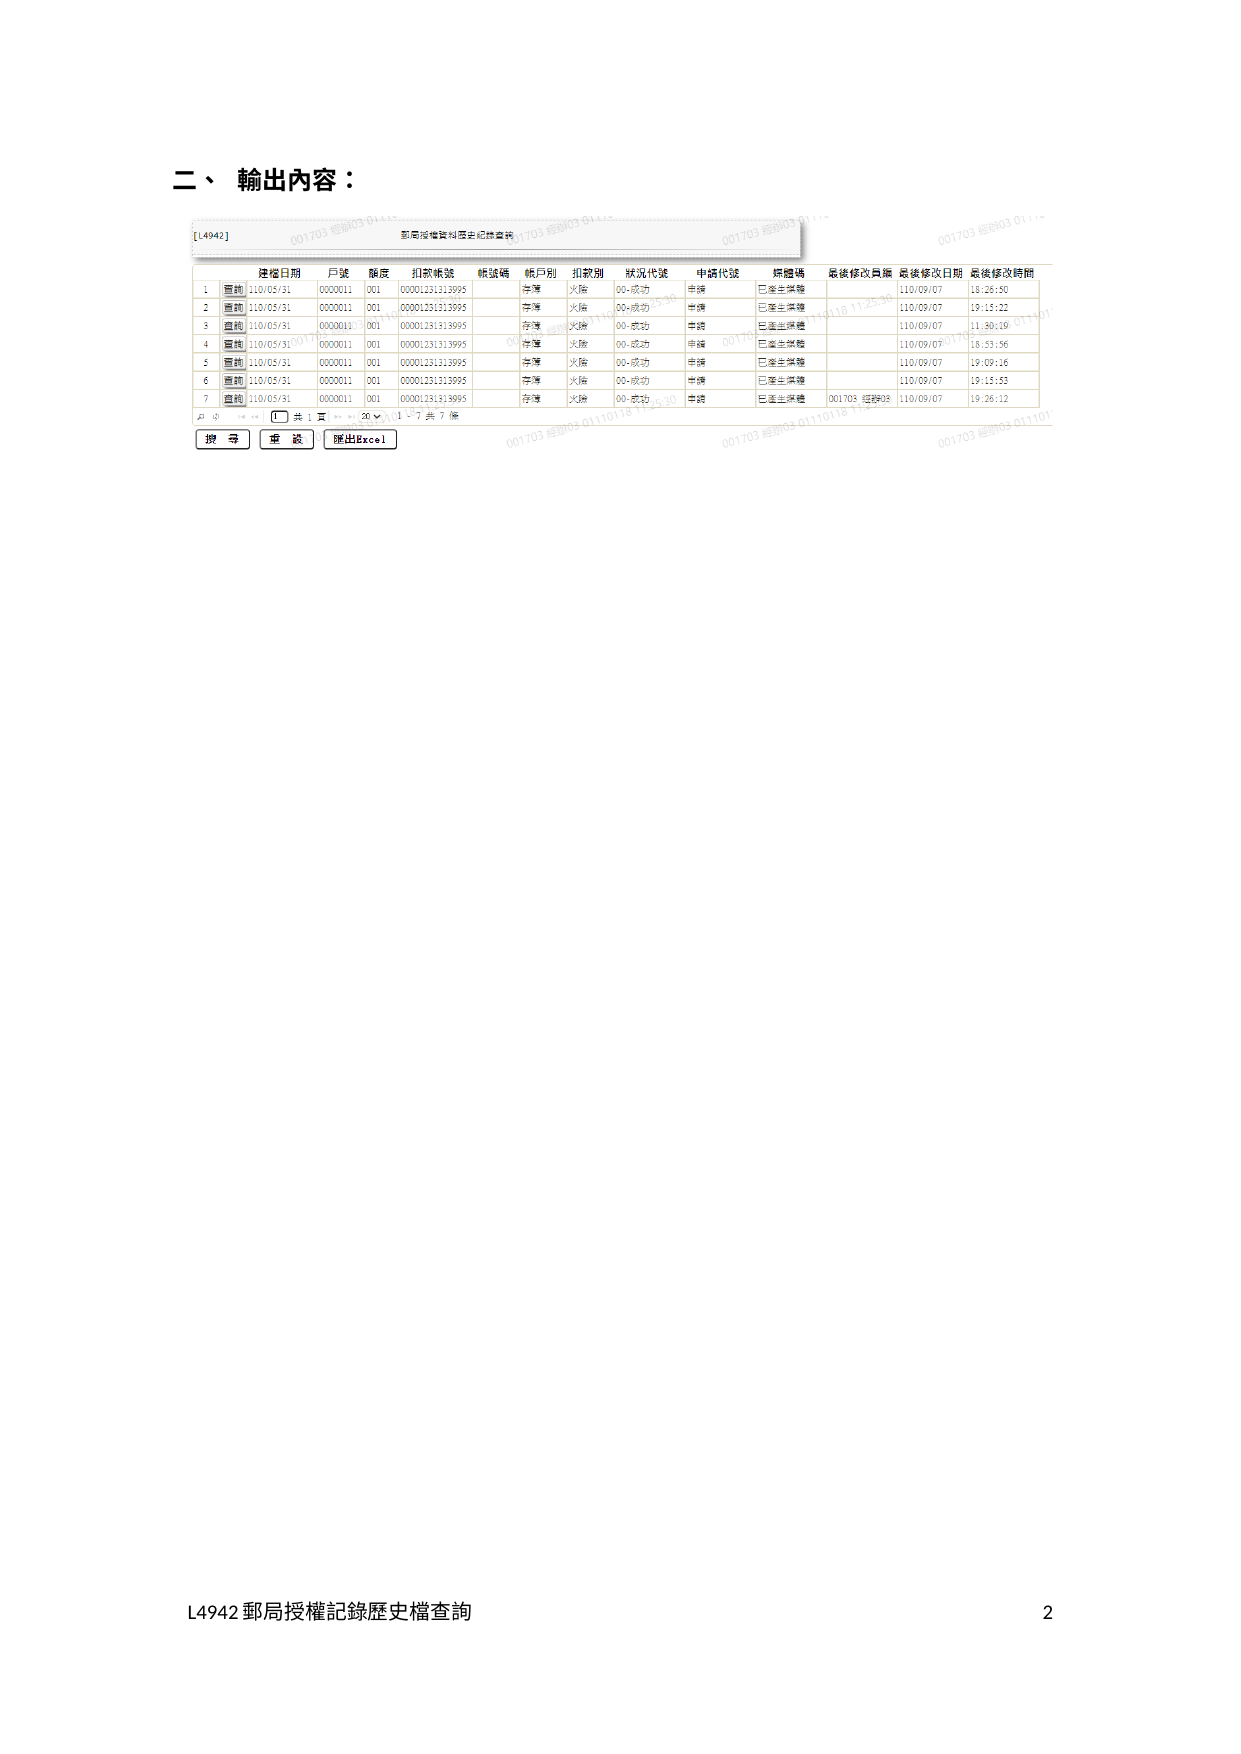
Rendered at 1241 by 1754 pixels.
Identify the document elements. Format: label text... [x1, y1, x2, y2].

picture [187, 216, 1053, 458]
subtitle 輸出內容： [173, 160, 1053, 197]
